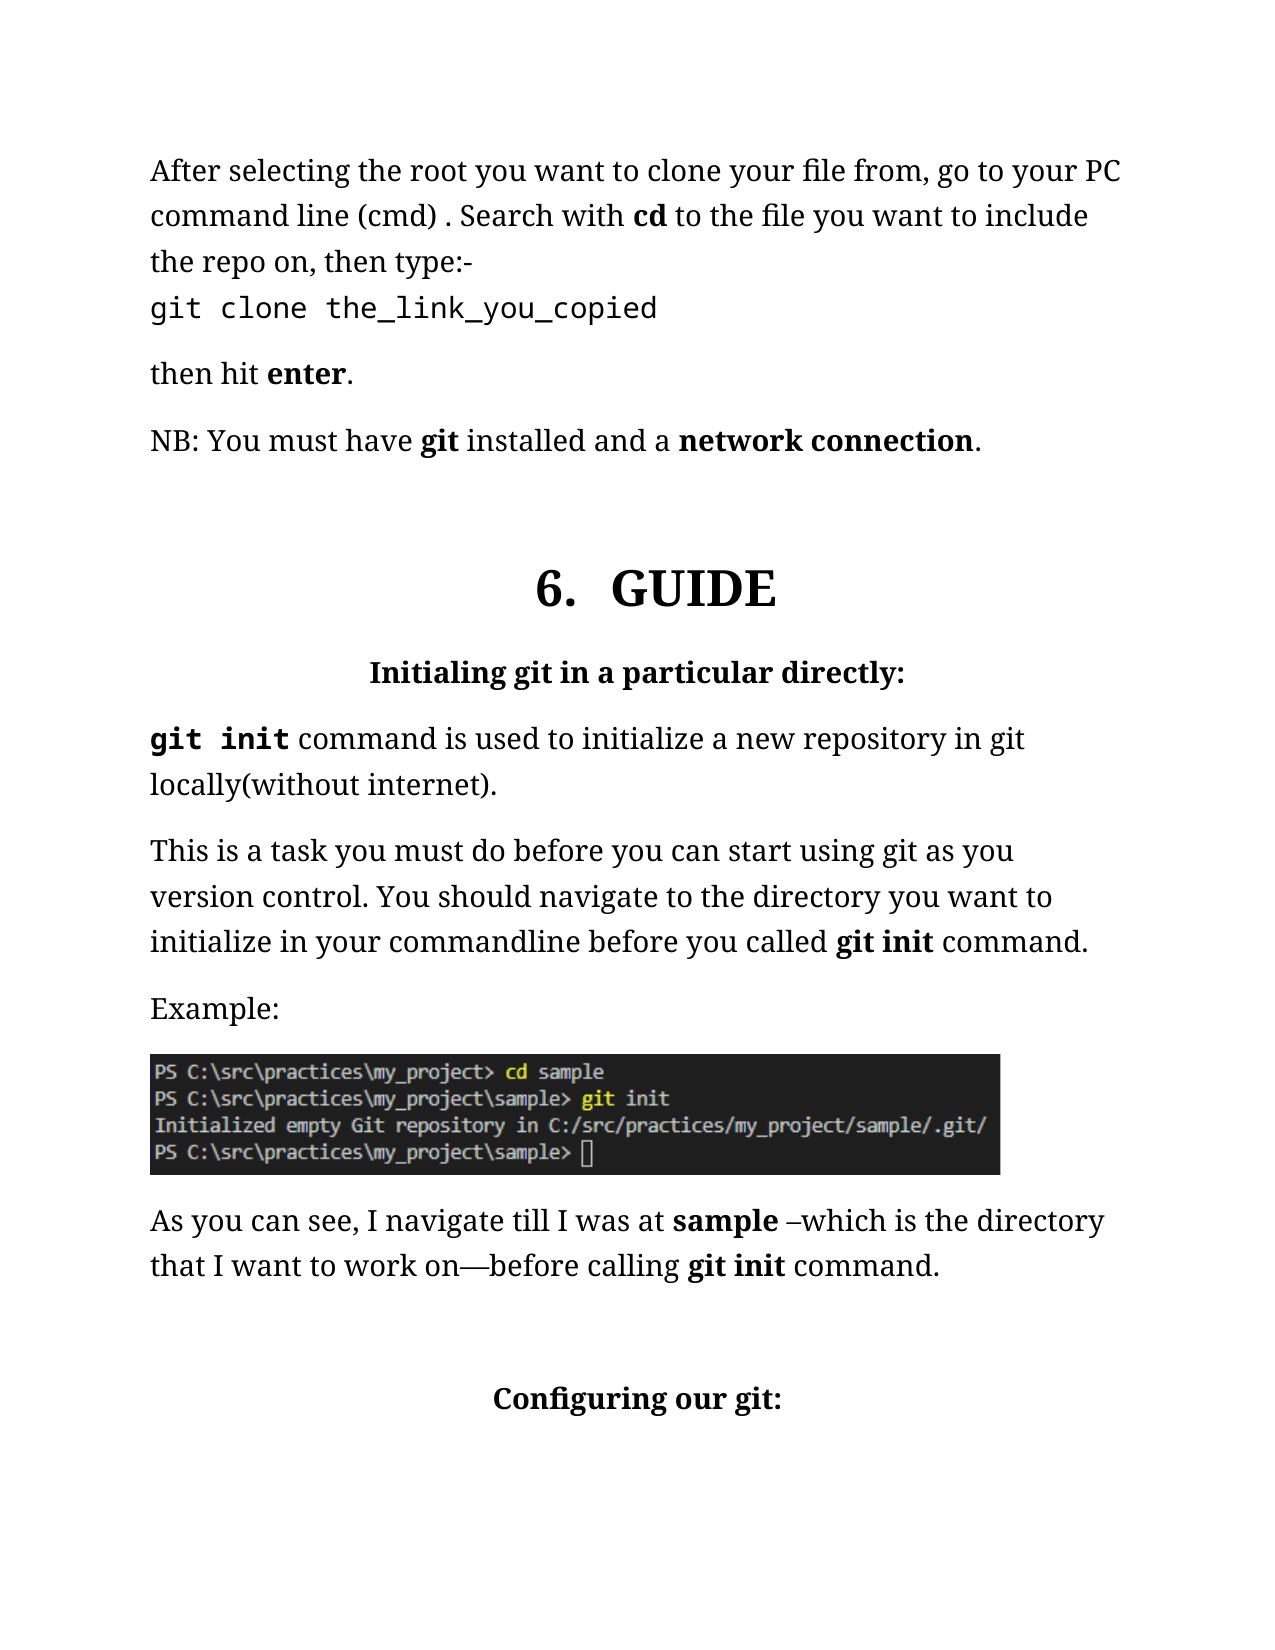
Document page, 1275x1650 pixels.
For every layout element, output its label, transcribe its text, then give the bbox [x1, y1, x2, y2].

text then hit enter. [150, 353, 1125, 393]
text Example: [150, 988, 1125, 1028]
text Initialing git in a particular directly: [150, 652, 1125, 692]
picture [150, 1054, 1001, 1175]
text NB: You must have git installed and a network connection. [150, 420, 1125, 459]
text As you can see, I navigate till I was at sample –which is the directory that I want to work on—before calling git init command. [150, 1200, 1125, 1285]
list GUIDE [187, 553, 1125, 621]
text After selecting the root you want to clone your file from, go to your PC command line (cmd) . Search with cd to the file you want to include the repo on, then type:- git clone the_link_you_copied [150, 150, 1125, 327]
text git init command is used to initialize a new repository in git locally(without internet). [150, 718, 1125, 804]
text This is a task you must do before you can start using git as you version control. You should navigate to the directory you want to initialize in your commandline before you called git init command. [150, 830, 1125, 961]
text Configuring our git: [150, 1378, 1125, 1418]
